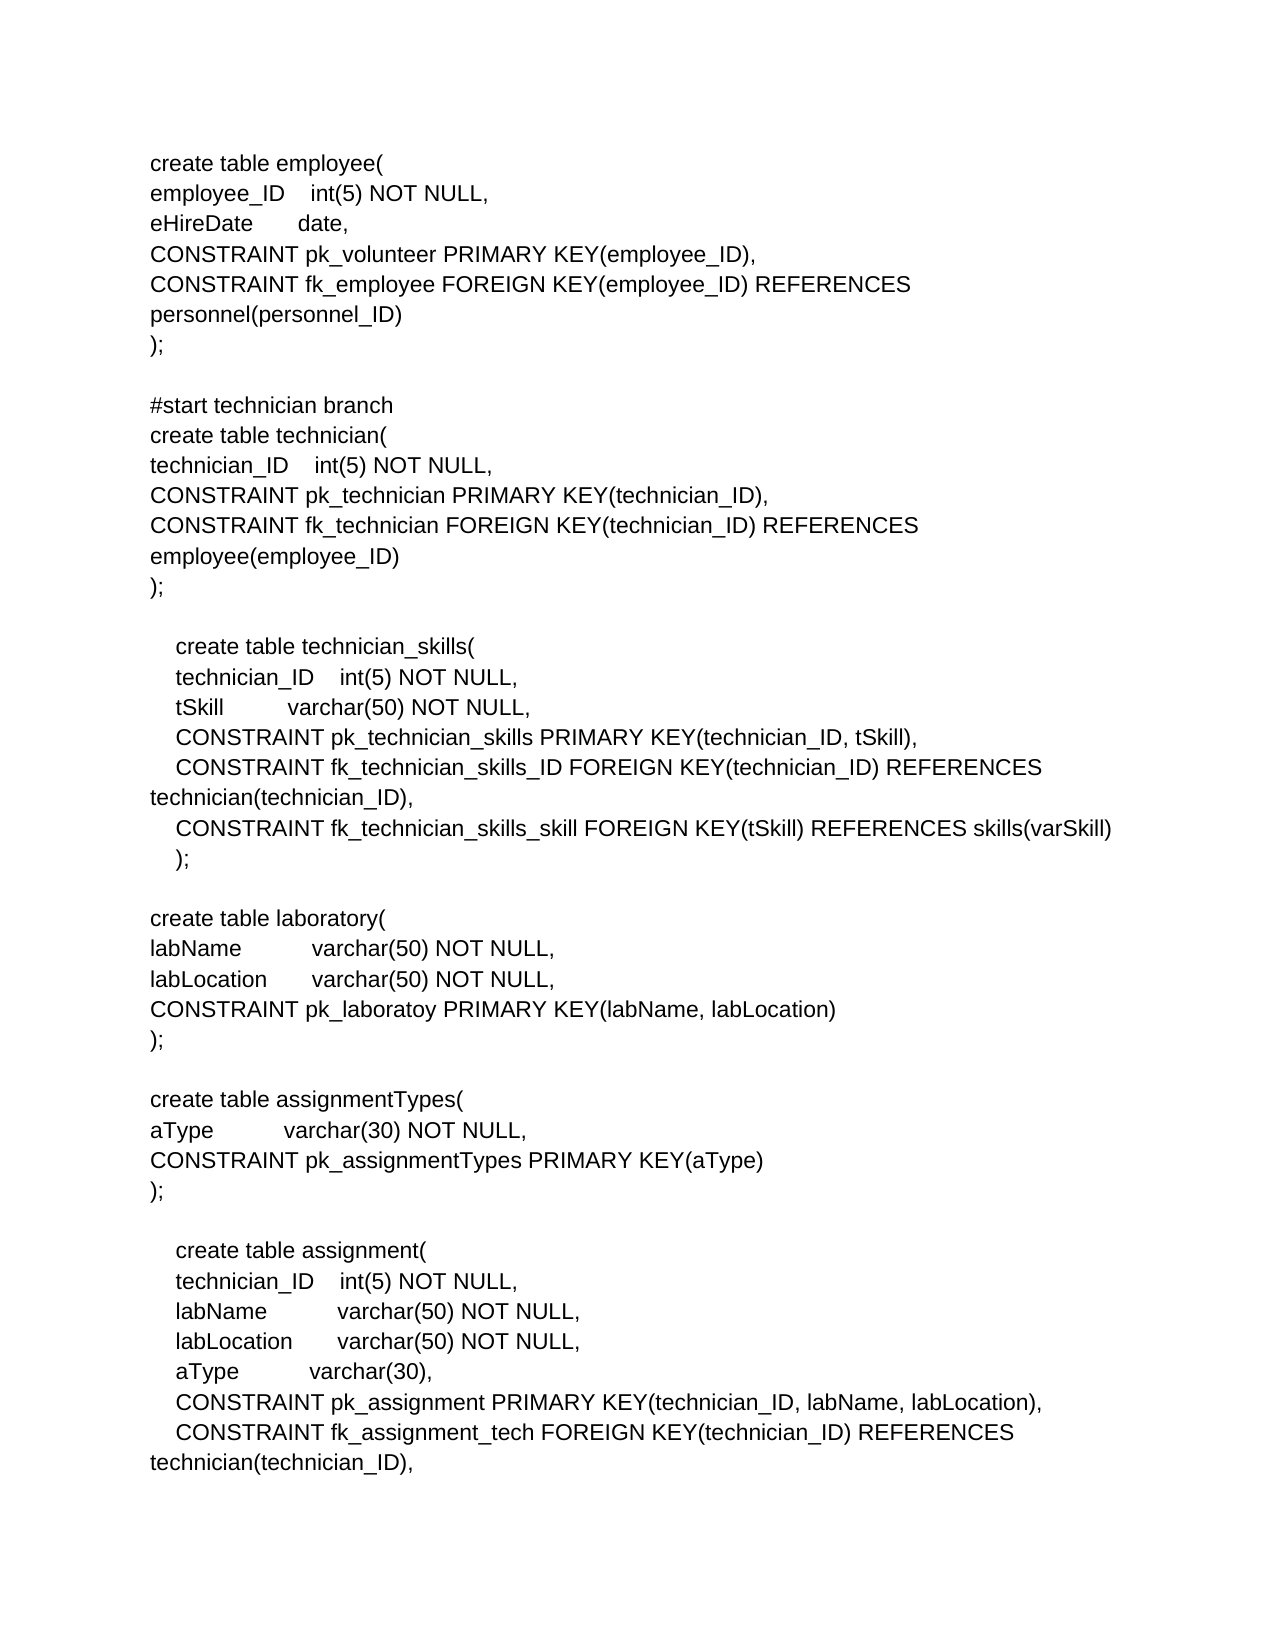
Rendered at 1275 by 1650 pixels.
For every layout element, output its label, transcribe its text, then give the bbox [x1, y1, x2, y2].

text technician_ID int(5) NOT NULL, [150, 663, 1125, 690]
text CONSTRAINT fk_technician_skills_ID FOREIGN KEY(technician_ID) REFERENCES technician(technician_ID), [150, 754, 1125, 811]
text employee_ID int(5) NOT NULL, [150, 180, 1125, 207]
text aType varchar(30) NOT NULL, [150, 1117, 1125, 1143]
text CONSTRAINT pk_assignment PRIMARY KEY(technician_ID, labName, labLocation), [150, 1388, 1125, 1415]
text create table technician( [150, 422, 1125, 448]
text CONSTRAINT fk_technician FOREIGN KEY(technician_ID) REFERENCES employee(employee_ID) [150, 512, 1125, 569]
text ); [150, 331, 1125, 358]
text technician_ID int(5) NOT NULL, [150, 1268, 1125, 1294]
text ); [150, 1177, 1125, 1203]
text tSkill varchar(50) NOT NULL, [150, 694, 1125, 720]
text ); [150, 1026, 1125, 1052]
text CONSTRAINT fk_assignment_tech FOREIGN KEY(technician_ID) REFERENCES technician(technician_ID), [150, 1419, 1125, 1475]
text create table assignment( [150, 1237, 1125, 1264]
text CONSTRAINT pk_technician_skills PRIMARY KEY(technician_ID, tSkill), [150, 724, 1125, 750]
text CONSTRAINT pk_technician PRIMARY KEY(technician_ID), [150, 482, 1125, 509]
text create table employee( [150, 150, 1125, 176]
text aType varchar(30), [150, 1358, 1125, 1385]
text CONSTRAINT pk_laboratoy PRIMARY KEY(labName, labLocation) [150, 996, 1125, 1022]
text #start technician branch [150, 392, 1125, 418]
text labName varchar(50) NOT NULL, [150, 935, 1125, 962]
text technician_ID int(5) NOT NULL, [150, 452, 1125, 478]
text create table assignmentTypes( [150, 1086, 1125, 1113]
text CONSTRAINT fk_employee FOREIGN KEY(employee_ID) REFERENCES personnel(personnel_ID) [150, 271, 1125, 327]
text create table laboratory( [150, 905, 1125, 932]
text labLocation varchar(50) NOT NULL, [150, 1328, 1125, 1354]
text CONSTRAINT fk_technician_skills_skill FOREIGN KEY(tSkill) REFERENCES skills(varSkill) [150, 814, 1125, 841]
text labLocation varchar(50) NOT NULL, [150, 966, 1125, 992]
text labName varchar(50) NOT NULL, [150, 1298, 1125, 1324]
text ); [150, 573, 1125, 599]
text CONSTRAINT pk_volunteer PRIMARY KEY(employee_ID), [150, 241, 1125, 267]
text ); [150, 845, 1125, 871]
text eHireDate date, [150, 210, 1125, 237]
text create table technician_skills( [150, 633, 1125, 660]
text CONSTRAINT pk_assignmentTypes PRIMARY KEY(aType) [150, 1147, 1125, 1173]
